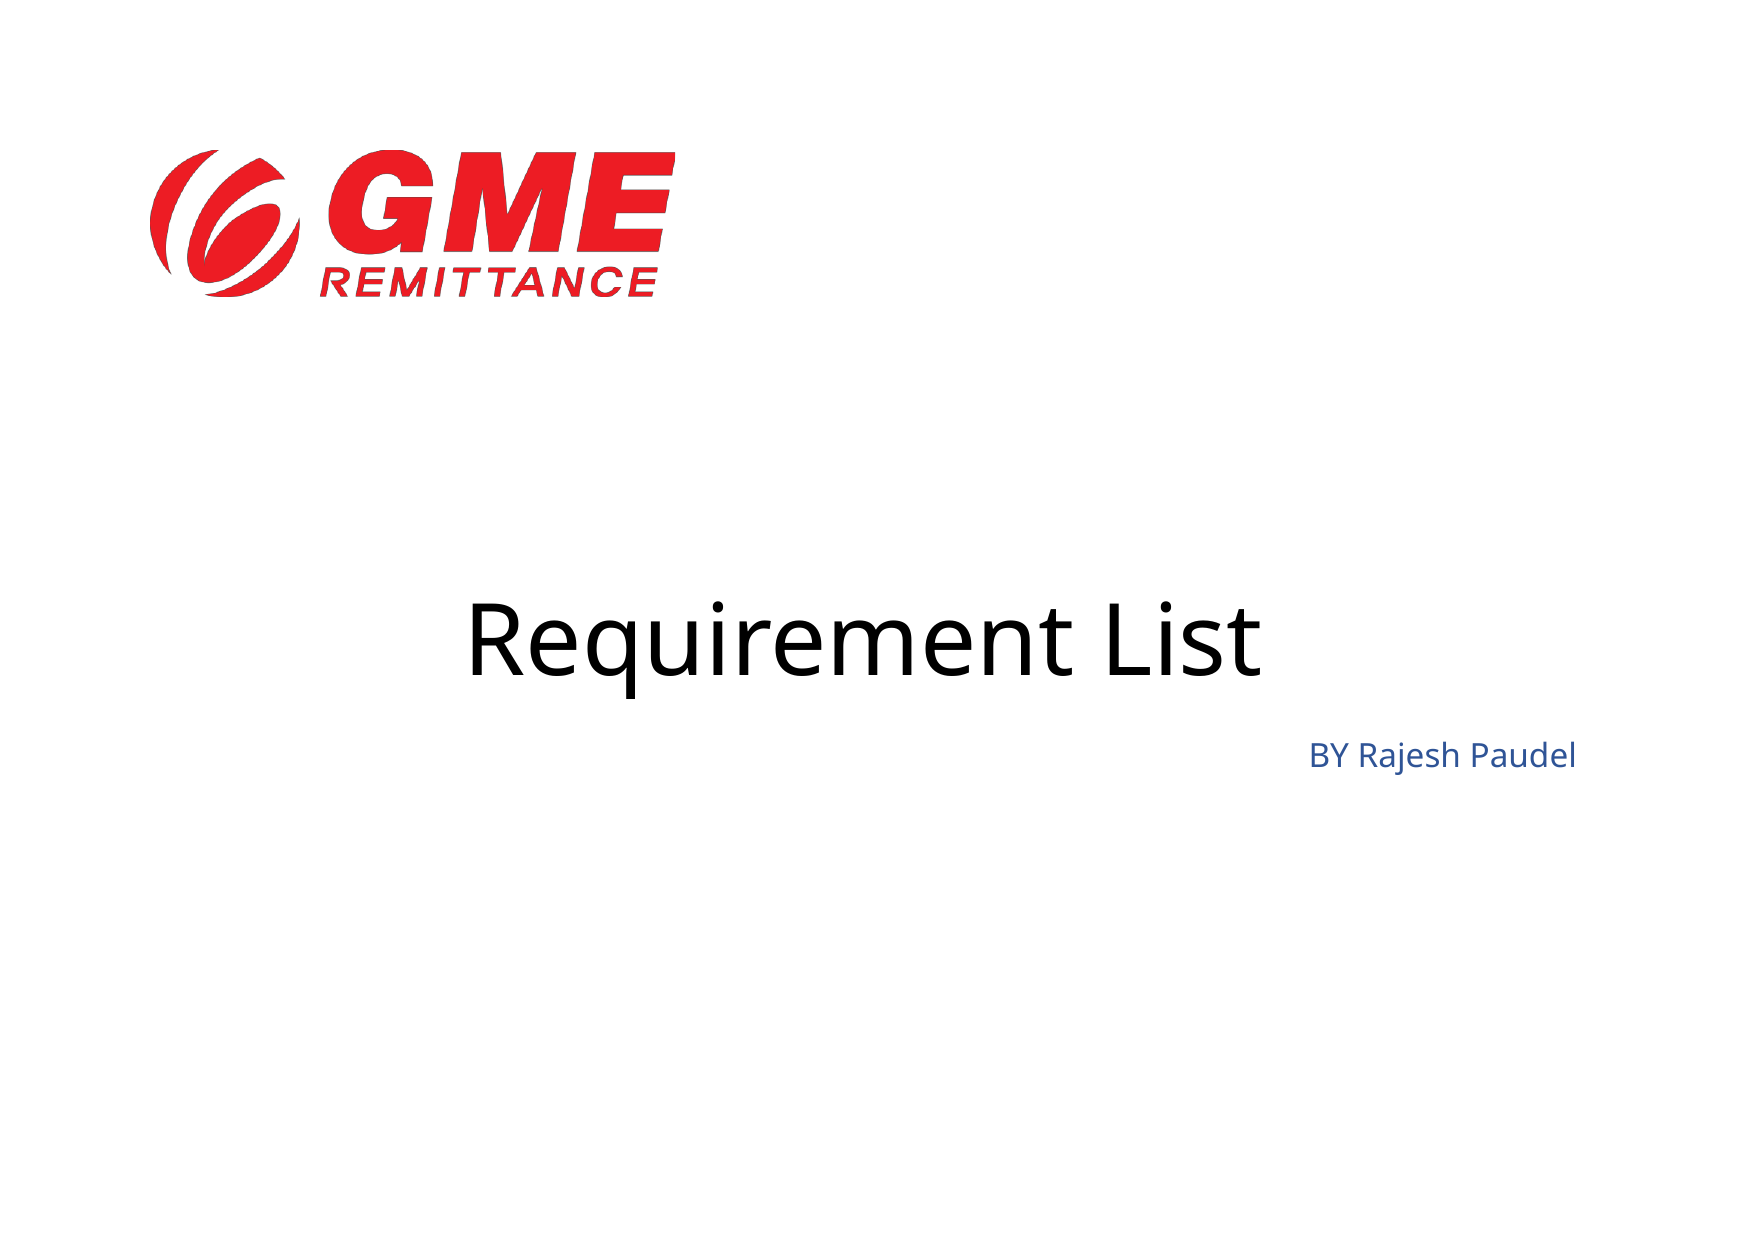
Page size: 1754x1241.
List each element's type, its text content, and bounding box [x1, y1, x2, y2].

text Requirement List [153, 568, 1574, 704]
picture [150, 150, 675, 297]
text BY Rajesh Paudel [150, 732, 1577, 777]
